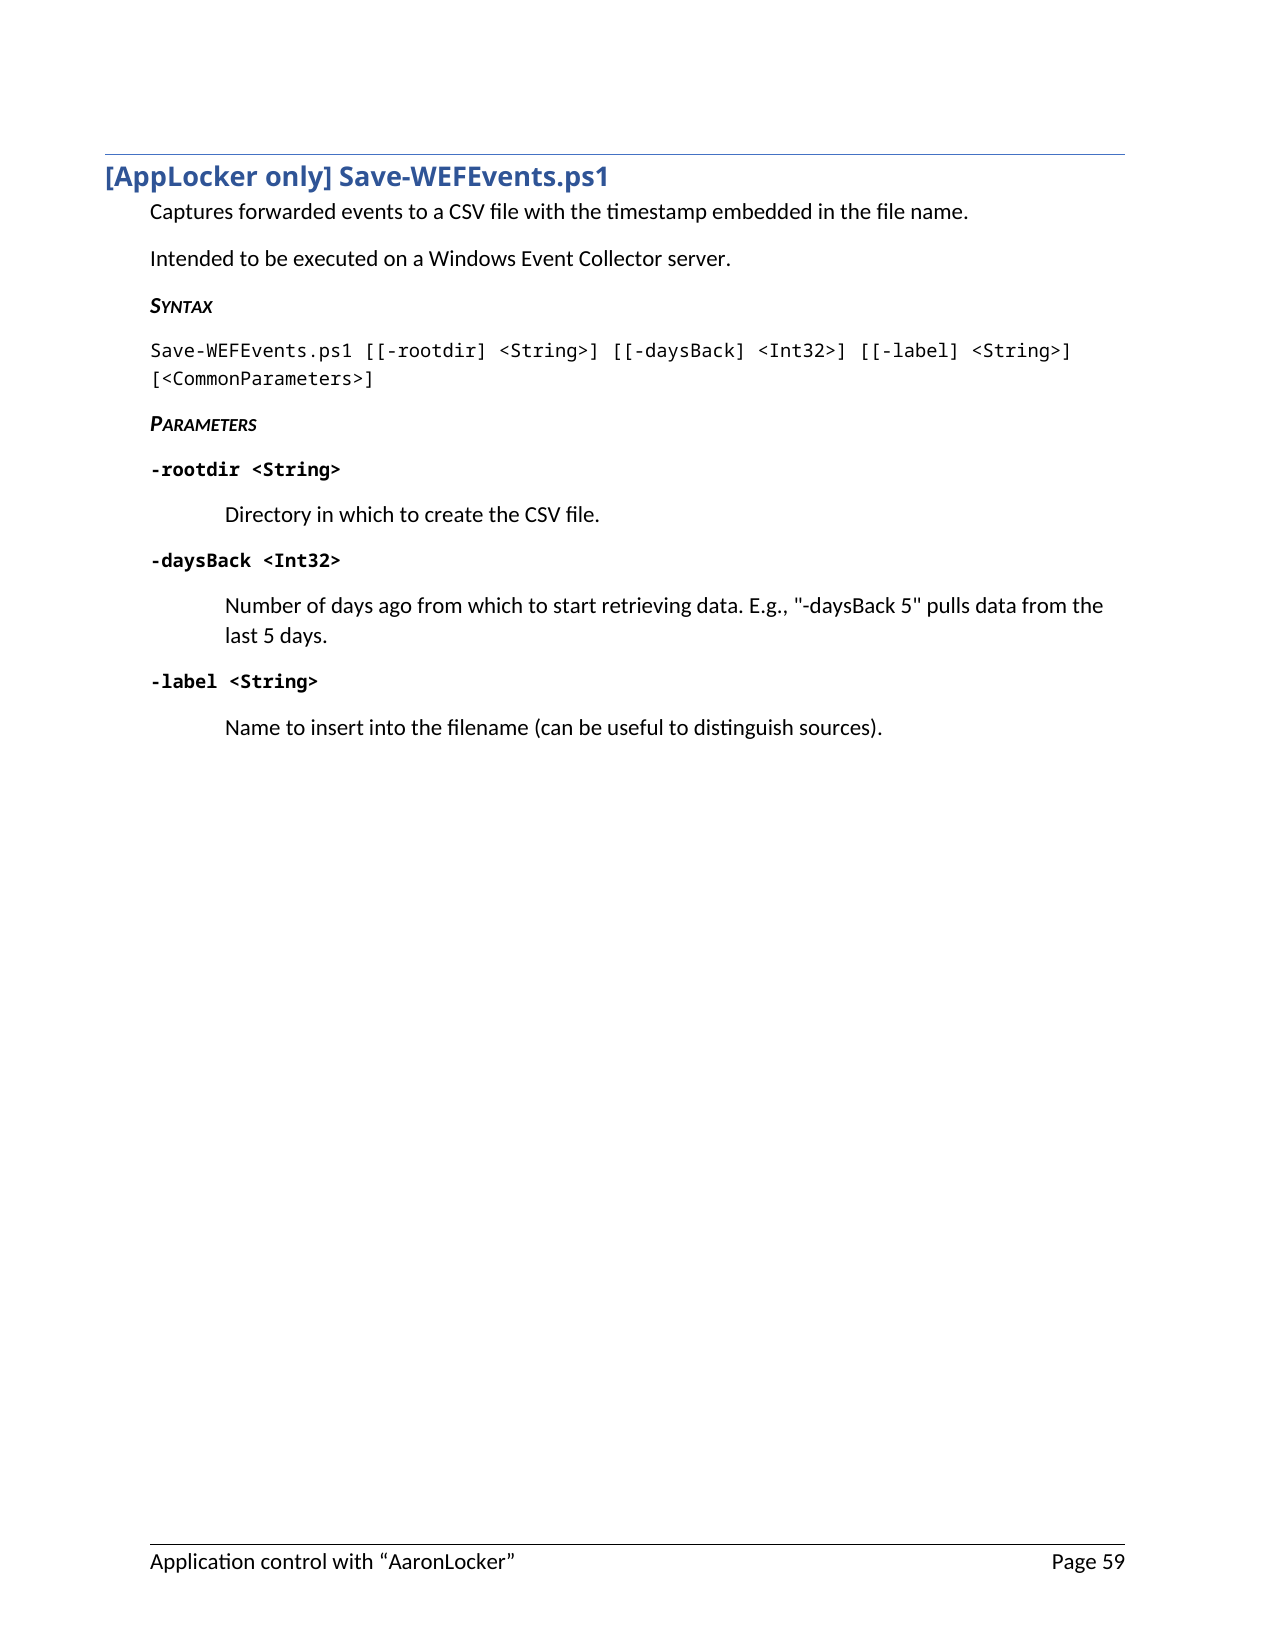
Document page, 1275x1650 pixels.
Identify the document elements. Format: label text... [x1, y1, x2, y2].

text Syntax [150, 291, 1125, 319]
text -label <String> [150, 668, 1125, 694]
text -daysBack <Int32> [150, 547, 1125, 573]
text Directory in which to create the CSV file. [225, 500, 1125, 528]
text -rootdir <String> [150, 456, 1125, 482]
subtitle [AppLocker only] Save-WEFEvents.ps1 [105, 155, 1125, 194]
text Parameters [150, 409, 1125, 437]
text Intended to be executed on a Windows Event Collector server. [150, 244, 1125, 272]
text Name to insert into the filename (can be useful to distinguish sources). [225, 713, 1125, 741]
text Captures forwarded events to a CSV file with the timestamp embedded in the file name. [150, 197, 1125, 225]
text Number of days ago from which to start retrieving data. E.g., "-daysBack 5" pulls data from the last 5 days. [225, 591, 1125, 650]
text Save-WEFEvents.ps1 [[-rootdir] <String>] [[-daysBack] <Int32>] [[-label] <String>] [<CommonParameters>] [150, 338, 1125, 391]
